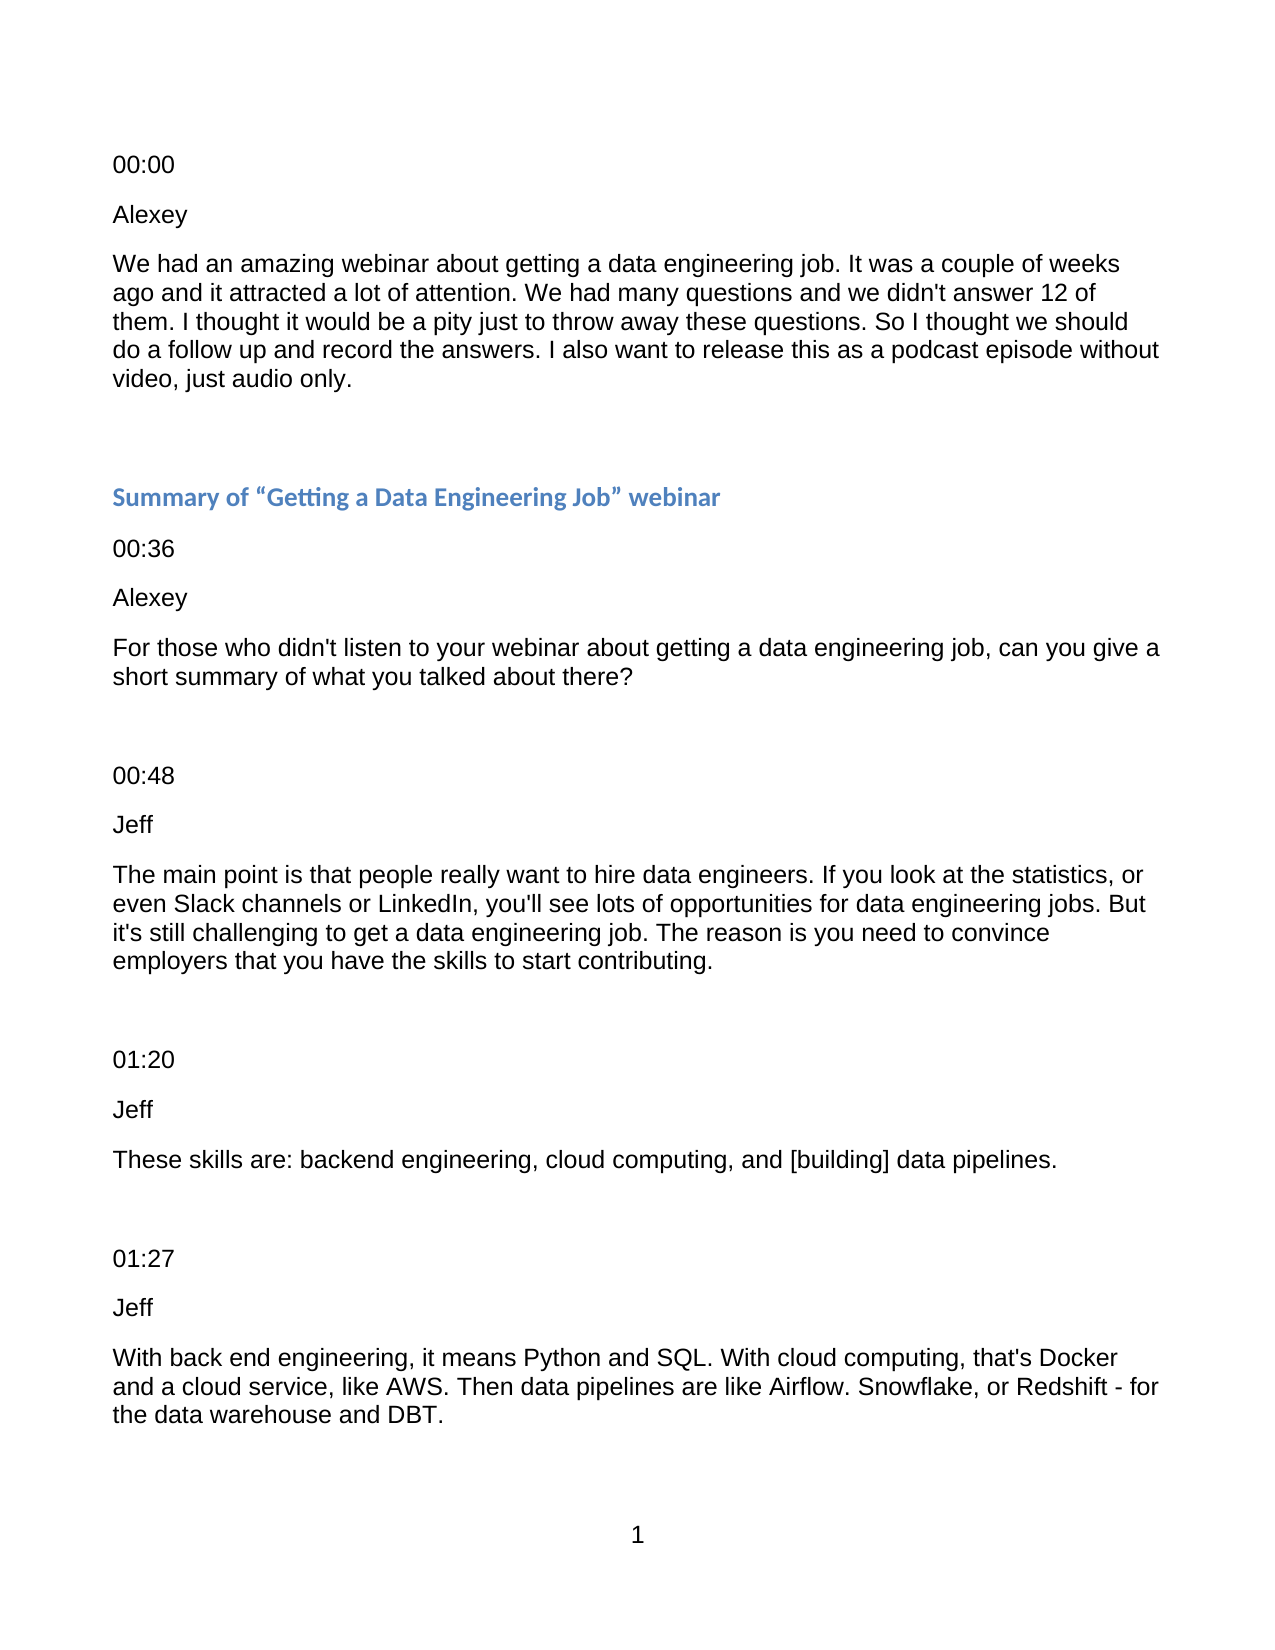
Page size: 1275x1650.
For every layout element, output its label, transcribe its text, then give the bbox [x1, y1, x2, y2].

text Alexey [112, 199, 1162, 228]
text Jeff [112, 811, 1162, 839]
text 01:20 [112, 1046, 1162, 1074]
text Jeff [112, 1293, 1162, 1322]
text Alexey [112, 583, 1162, 612]
text These skills are: backend engineering, cloud computing, and [building] data pipelines. [112, 1145, 1162, 1173]
text With back end engineering, it means Python and SQL. With cloud computing, that's Docker and a cloud service, like AWS. Then data pipelines are like Airflow. Snowflake, or Redshift - for the data warehouse and DBT. [112, 1343, 1162, 1429]
text The main point is that people really want to hire data engineers. If you look at the statistics, or even Slack channels or LinkedIn, you'll see lots of opportunities for data engineering jobs. But it's still challenging to get a data engineering job. The reason is you need to convince employers that you have the skills to start contributing. [112, 860, 1162, 975]
text For those who didn't listen to your webinar about getting a data engineering job, can you give a short summary of what you talked about there? [112, 633, 1162, 691]
text Jeff [112, 1095, 1162, 1124]
text 01:27 [112, 1244, 1162, 1273]
text 00:00 [112, 150, 1162, 179]
text We had an amazing webinar about getting a data engineering job. It was a couple of weeks ago and it attracted a lot of attention. We had many questions and we didn't answer 12 of them. I thought it would be a pity just to throw away these questions. So I thought we should do a follow up and record the answers. I also want to release this as a podcast episode without video, just audio only. [112, 249, 1162, 393]
subtitle Summary of “Getting a Data Engineering Job” webinar [112, 480, 1162, 513]
text 00:36 [112, 534, 1162, 563]
text 00:48 [112, 761, 1162, 790]
